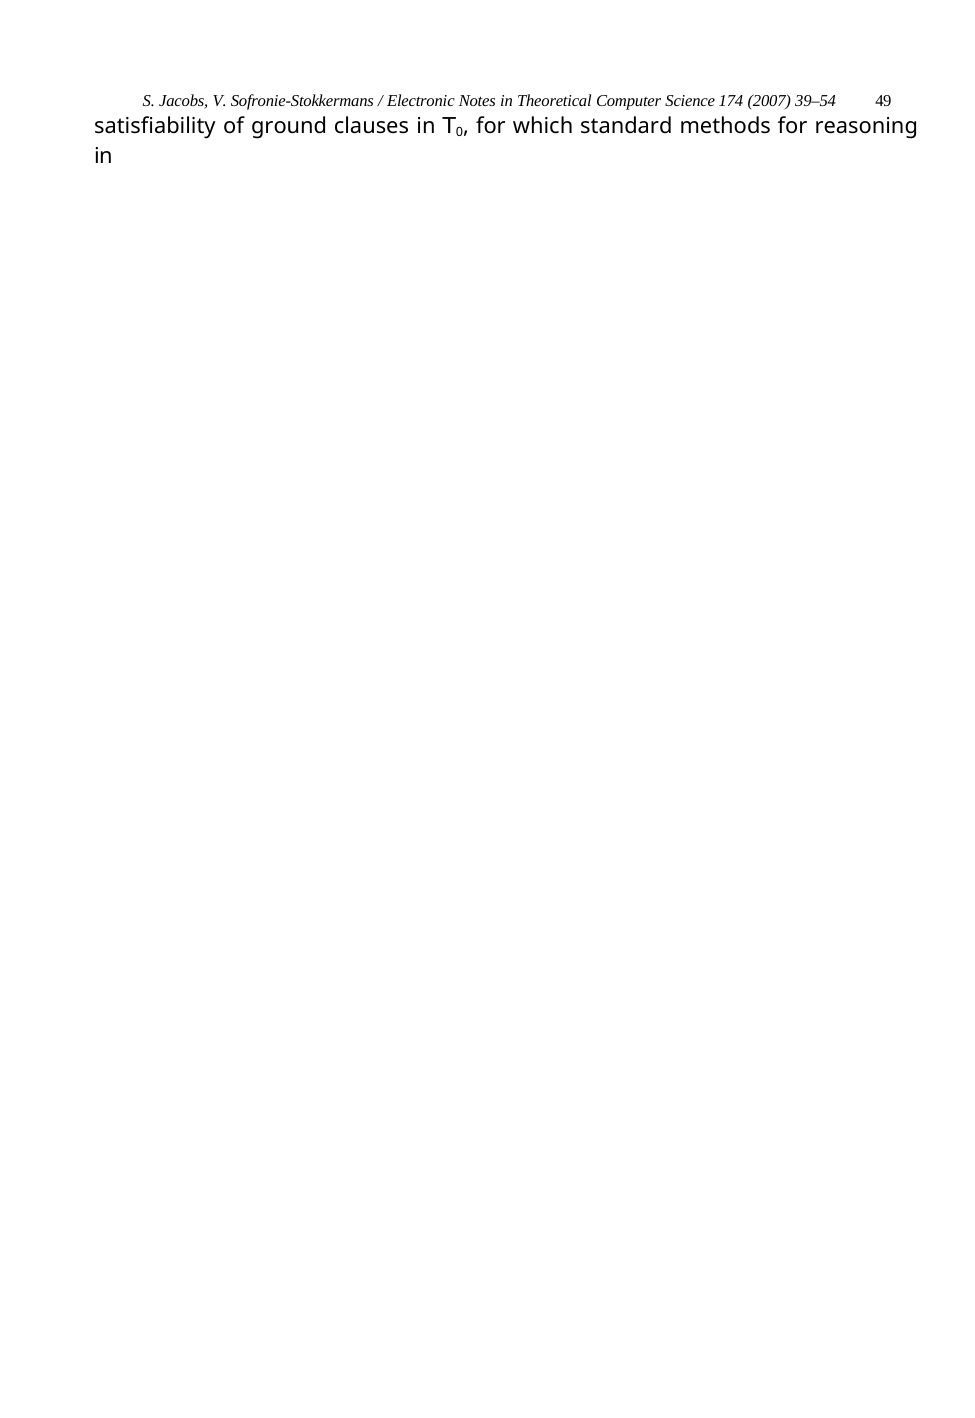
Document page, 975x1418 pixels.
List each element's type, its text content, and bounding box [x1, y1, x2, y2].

text satisfiability of ground clauses in T0, for which standard methods for reasoning in [94, 110, 919, 169]
